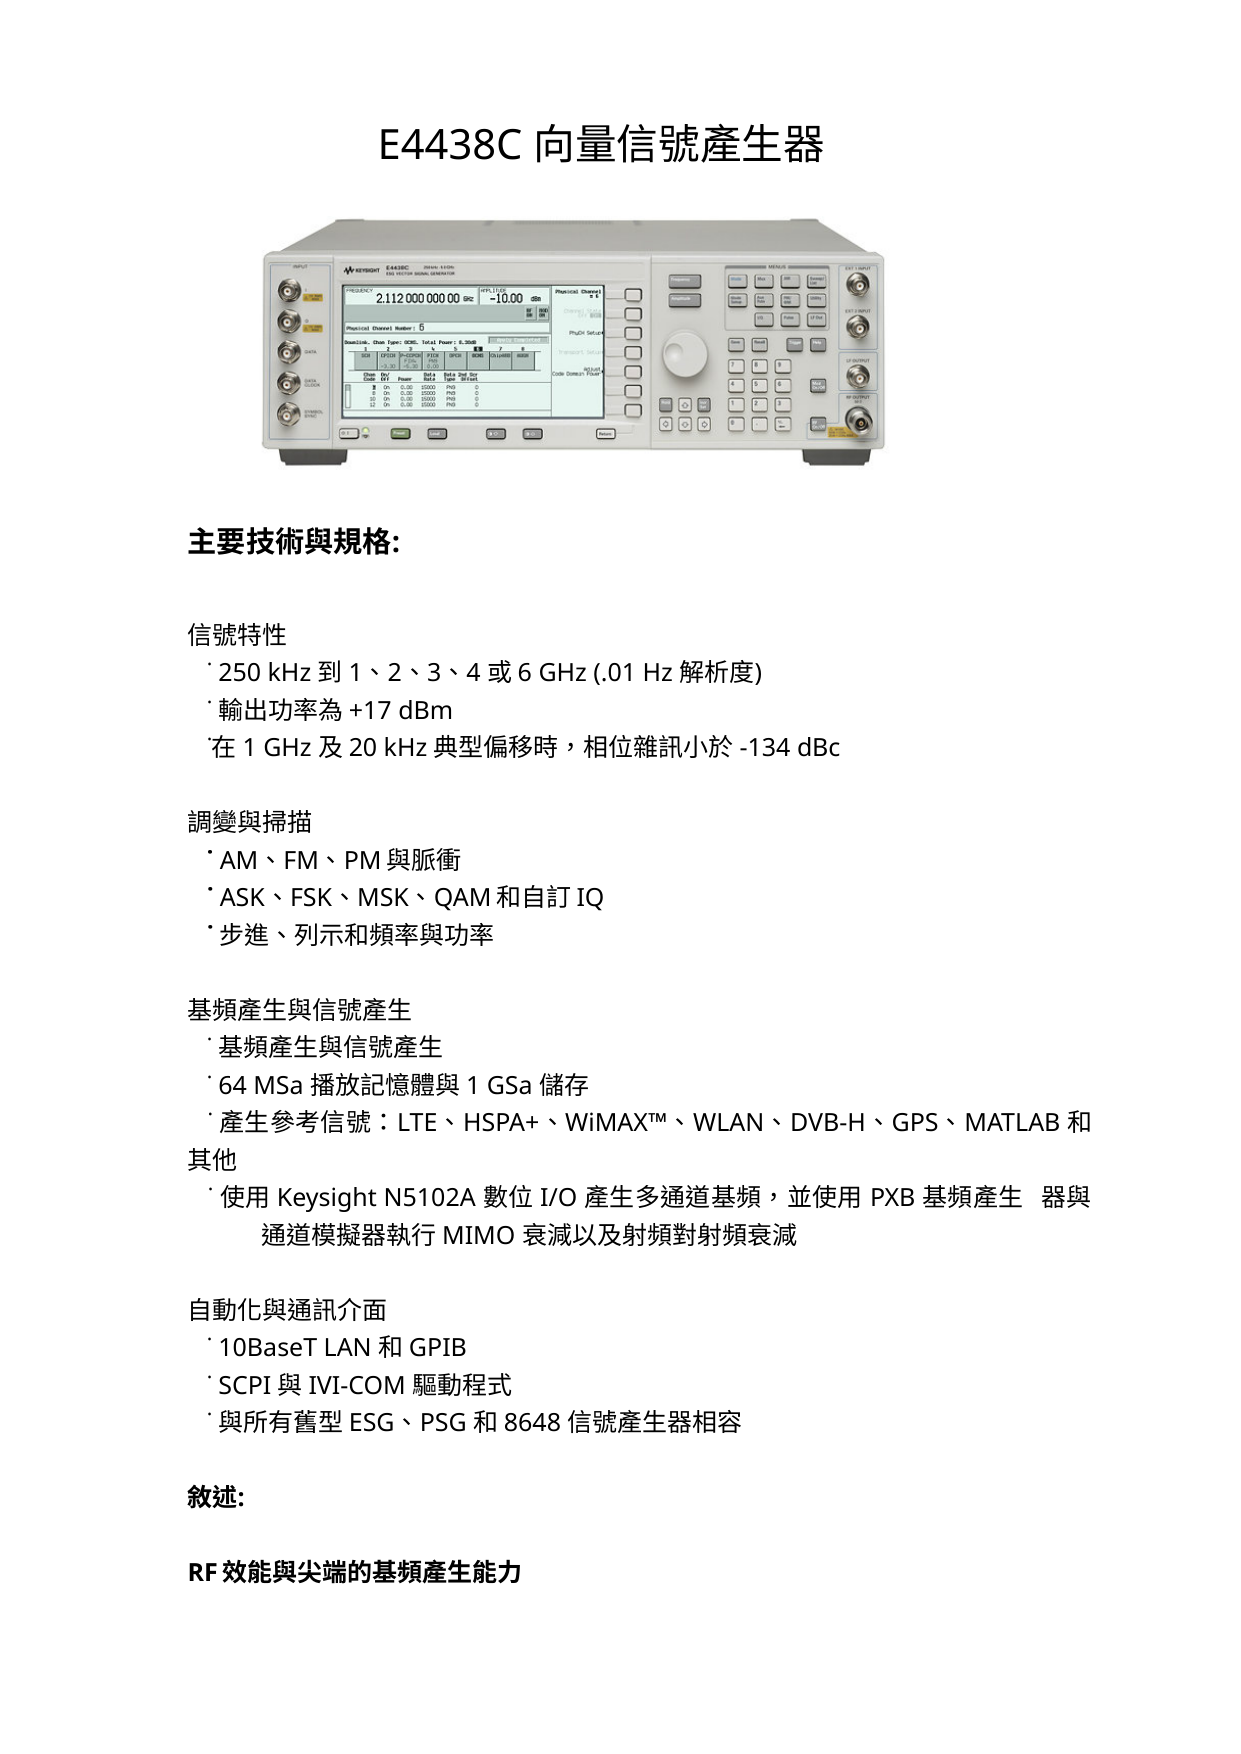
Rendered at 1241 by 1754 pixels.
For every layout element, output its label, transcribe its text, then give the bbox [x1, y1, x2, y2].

text 自動化與通訊介面 [187, 1289, 1093, 1327]
text ˙ 10BaseT LAN 和 GPIB [187, 1327, 1093, 1364]
text 主要技術與規格: [187, 502, 1093, 577]
text 敘述: [187, 1477, 1093, 1514]
text ˙ ASK、FSK、MSK、QAM和自訂IQ [187, 877, 1093, 914]
text ˙ 與所有舊型 ESG、PSG 和 8648 信號產生器相容 [187, 1402, 1093, 1439]
text ˙ SCPI 與 IVI-COM 驅動程式 [187, 1364, 1093, 1402]
text ˙ 使用 Keysight N5102A 數位 I/O 產生多通道基頻，並使用 PXB 基頻產生 器與通道模擬器執行 MIMO 衰減以及射頻對射頻衰減 [187, 1177, 1093, 1252]
text ˙ AM、FM、PM與脈衝 [187, 839, 1093, 877]
text ˙ 輸出功率為 +17 dBm [187, 689, 1093, 727]
text 信號特性 [187, 614, 1093, 652]
text ˙ 步進、列示和頻率與功率 [187, 914, 1093, 952]
text ˙ 產生參考信號：LTE、HSPA+、WiMAX™、WLAN、DVB-H、GPS、MATLAB 和其他 [187, 1102, 1093, 1177]
text ˙在 1 GHz 及 20 kHz 典型偏移時，相位雜訊小於 -134 dBc [187, 727, 1093, 764]
text ˙ 250 kHz 到 1、2、3、4 或 6 GHz (.01 Hz 解析度) [187, 652, 1093, 689]
text RF效能與尖端的基頻產生能力 [187, 1552, 1093, 1589]
text 基頻產生與信號產生 [187, 989, 1093, 1027]
text ˙ 64 MSa 播放記憶體與 1 GSa 儲存 [187, 1064, 1093, 1102]
text 調變與掃描 [187, 802, 1093, 839]
text ˙ 基頻產生與信號產生 [187, 1027, 1093, 1064]
picture [221, 202, 926, 484]
